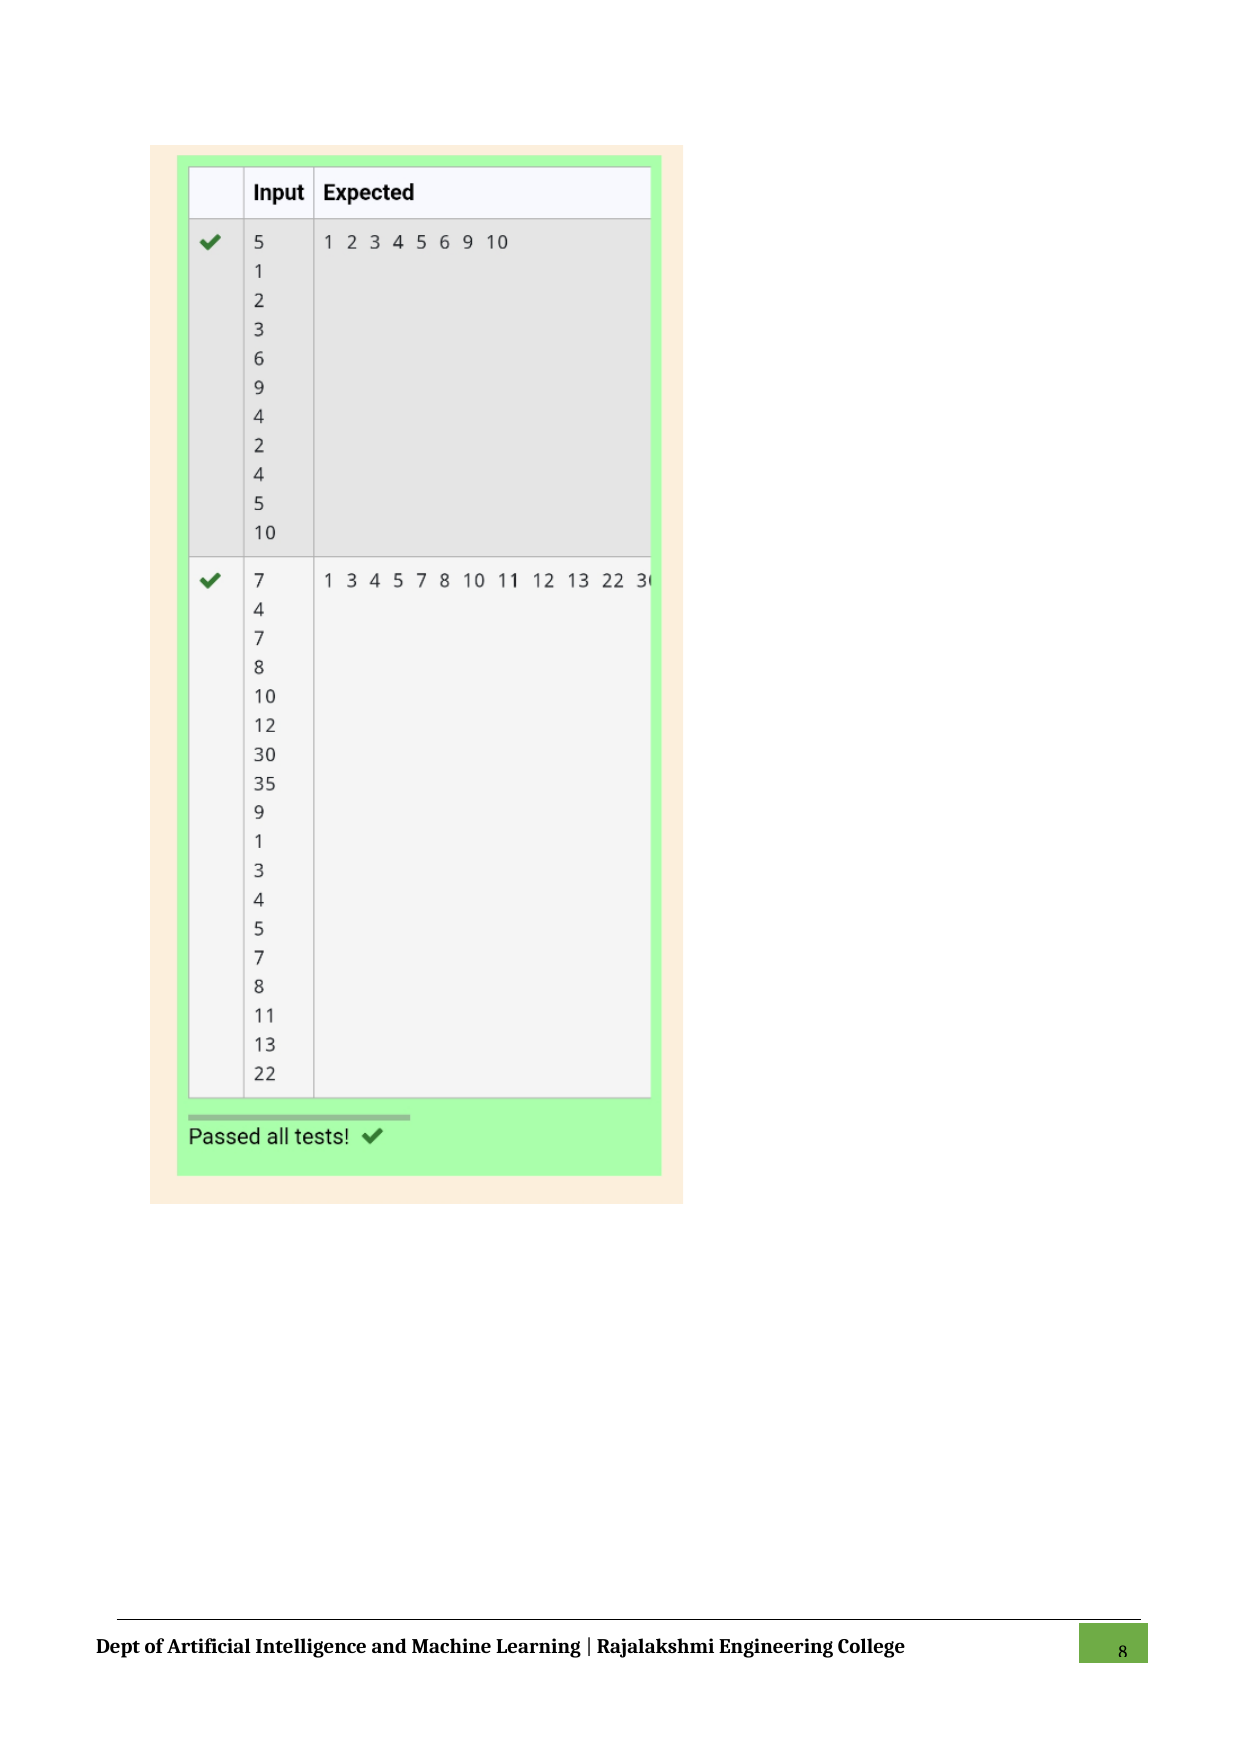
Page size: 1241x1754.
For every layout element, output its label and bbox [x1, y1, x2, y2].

picture [150, 145, 684, 1204]
